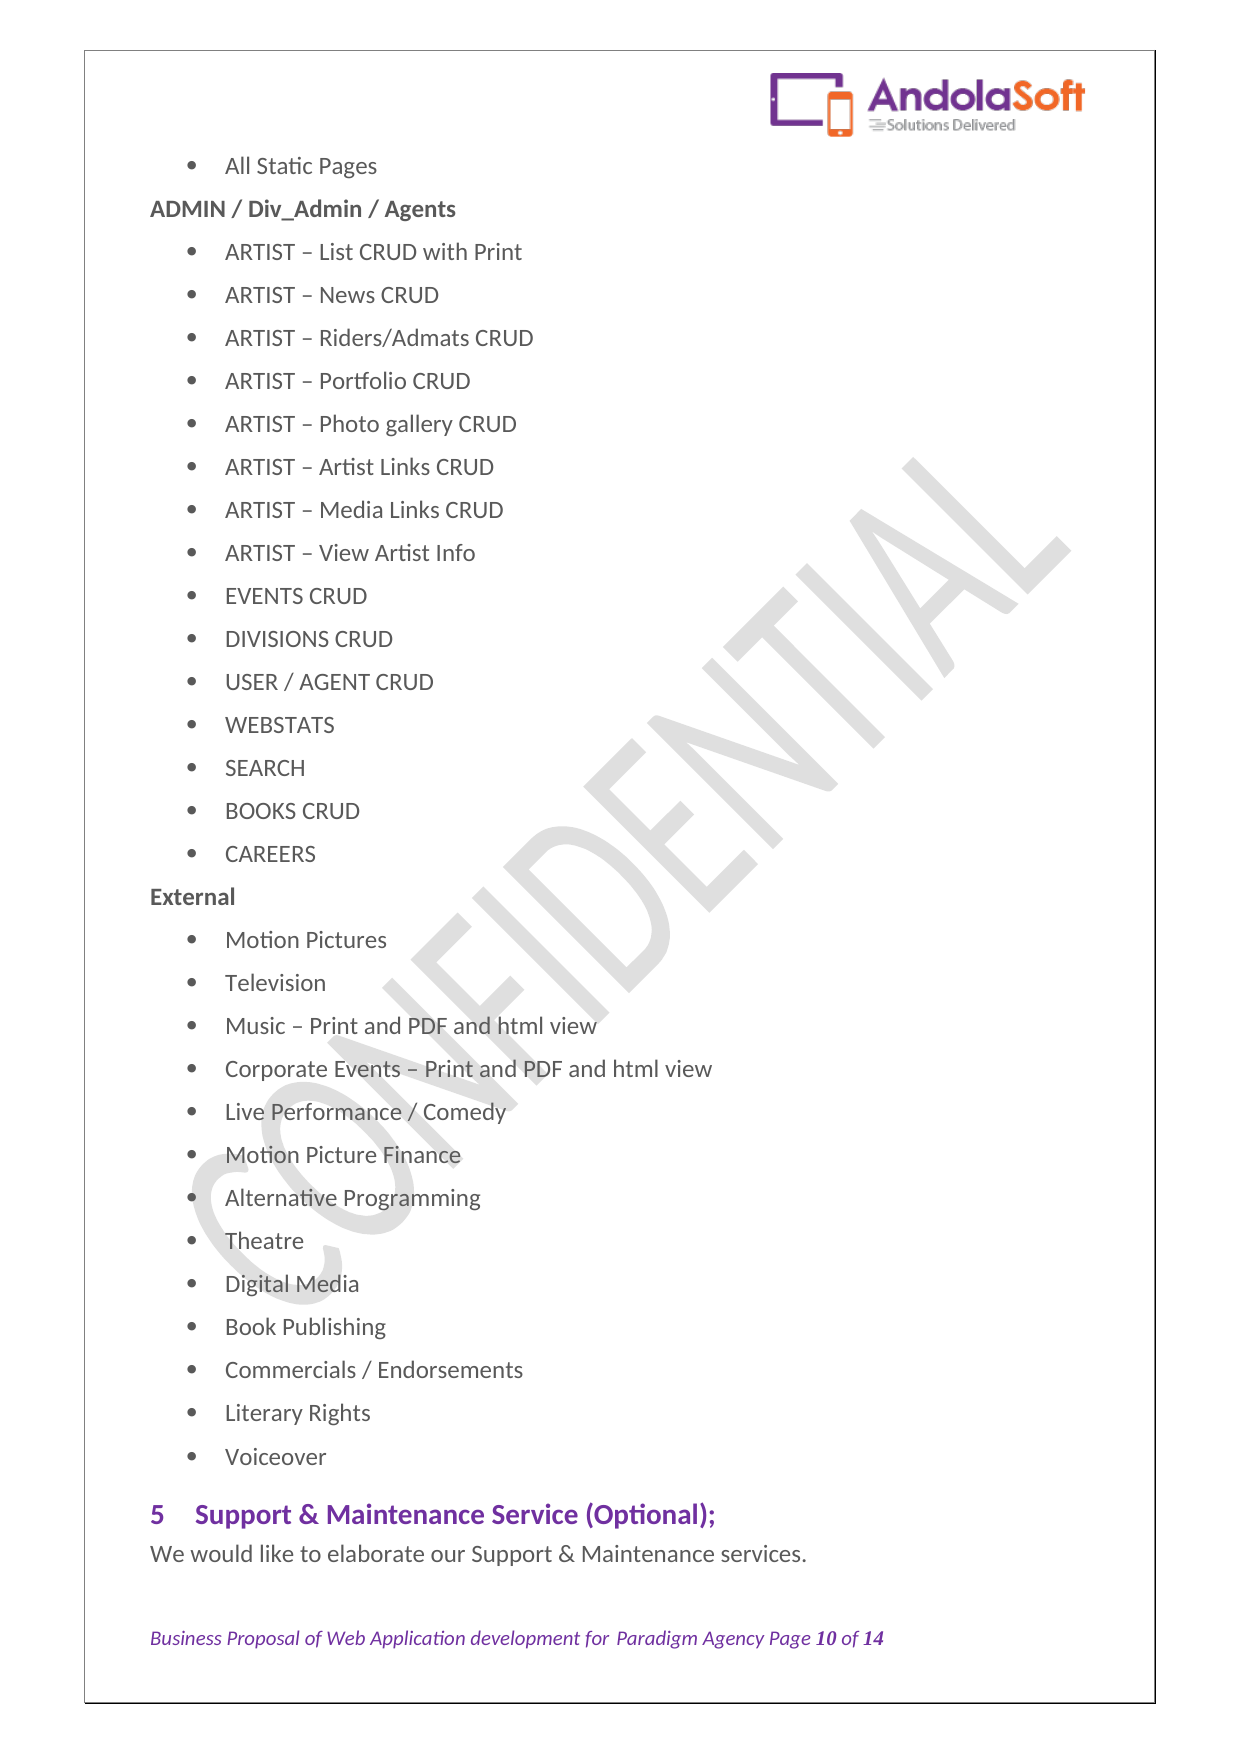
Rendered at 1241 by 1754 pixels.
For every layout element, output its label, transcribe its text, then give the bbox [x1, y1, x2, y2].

list SEARCH [187, 752, 1089, 783]
list Live Performance / Comedy [187, 1096, 1089, 1127]
list Commercials / Endorsements [187, 1354, 1089, 1385]
list DIVISIONS CRUD [187, 623, 1089, 654]
list Theatre [187, 1226, 1089, 1256]
list EVENTS CRUD [187, 580, 1089, 611]
list ARTIST – Riders/Admats CRUD [187, 322, 1089, 353]
list USER / AGENT CRUD [187, 666, 1089, 697]
list Alternative Programming [187, 1182, 1089, 1213]
list ARTIST – View Artist Info [187, 537, 1089, 568]
text ADMIN / Div_Admin / Agents [150, 193, 1089, 223]
list Motion Pictures [187, 924, 1089, 955]
list ARTIST – News CRUD [187, 279, 1089, 309]
list ARTIST – Photo gallery CRUD [187, 408, 1089, 439]
text External [150, 881, 1089, 912]
text We would like to elaborate our Support & Maintenance services. [150, 1538, 1089, 1568]
list Television [187, 967, 1089, 998]
list Literary Rights [187, 1398, 1089, 1428]
list ARTIST – Portfolio CRUD [187, 365, 1089, 396]
list ARTIST – Artist Links CRUD [187, 451, 1089, 482]
list ARTIST – List CRUD with Print [187, 236, 1089, 267]
list Book Publishing [187, 1312, 1089, 1342]
list Motion Picture Finance [187, 1139, 1089, 1170]
list Voiceover [187, 1441, 1089, 1471]
list Music – Print and PDF and html view [187, 1010, 1089, 1041]
list ARTIST – Media Links CRUD [187, 494, 1089, 525]
list WEBSTATS [187, 709, 1089, 740]
list BOOKS CRUD [187, 795, 1089, 826]
subtitle Support & Maintenance Service (Optional); [150, 1496, 1089, 1532]
picture [768, 73, 1090, 138]
list All Static Pages [187, 150, 1089, 181]
list Digital Media [187, 1268, 1089, 1299]
list CAREERS [187, 838, 1089, 869]
list Corporate Events – Print and PDF and html view [187, 1053, 1089, 1084]
